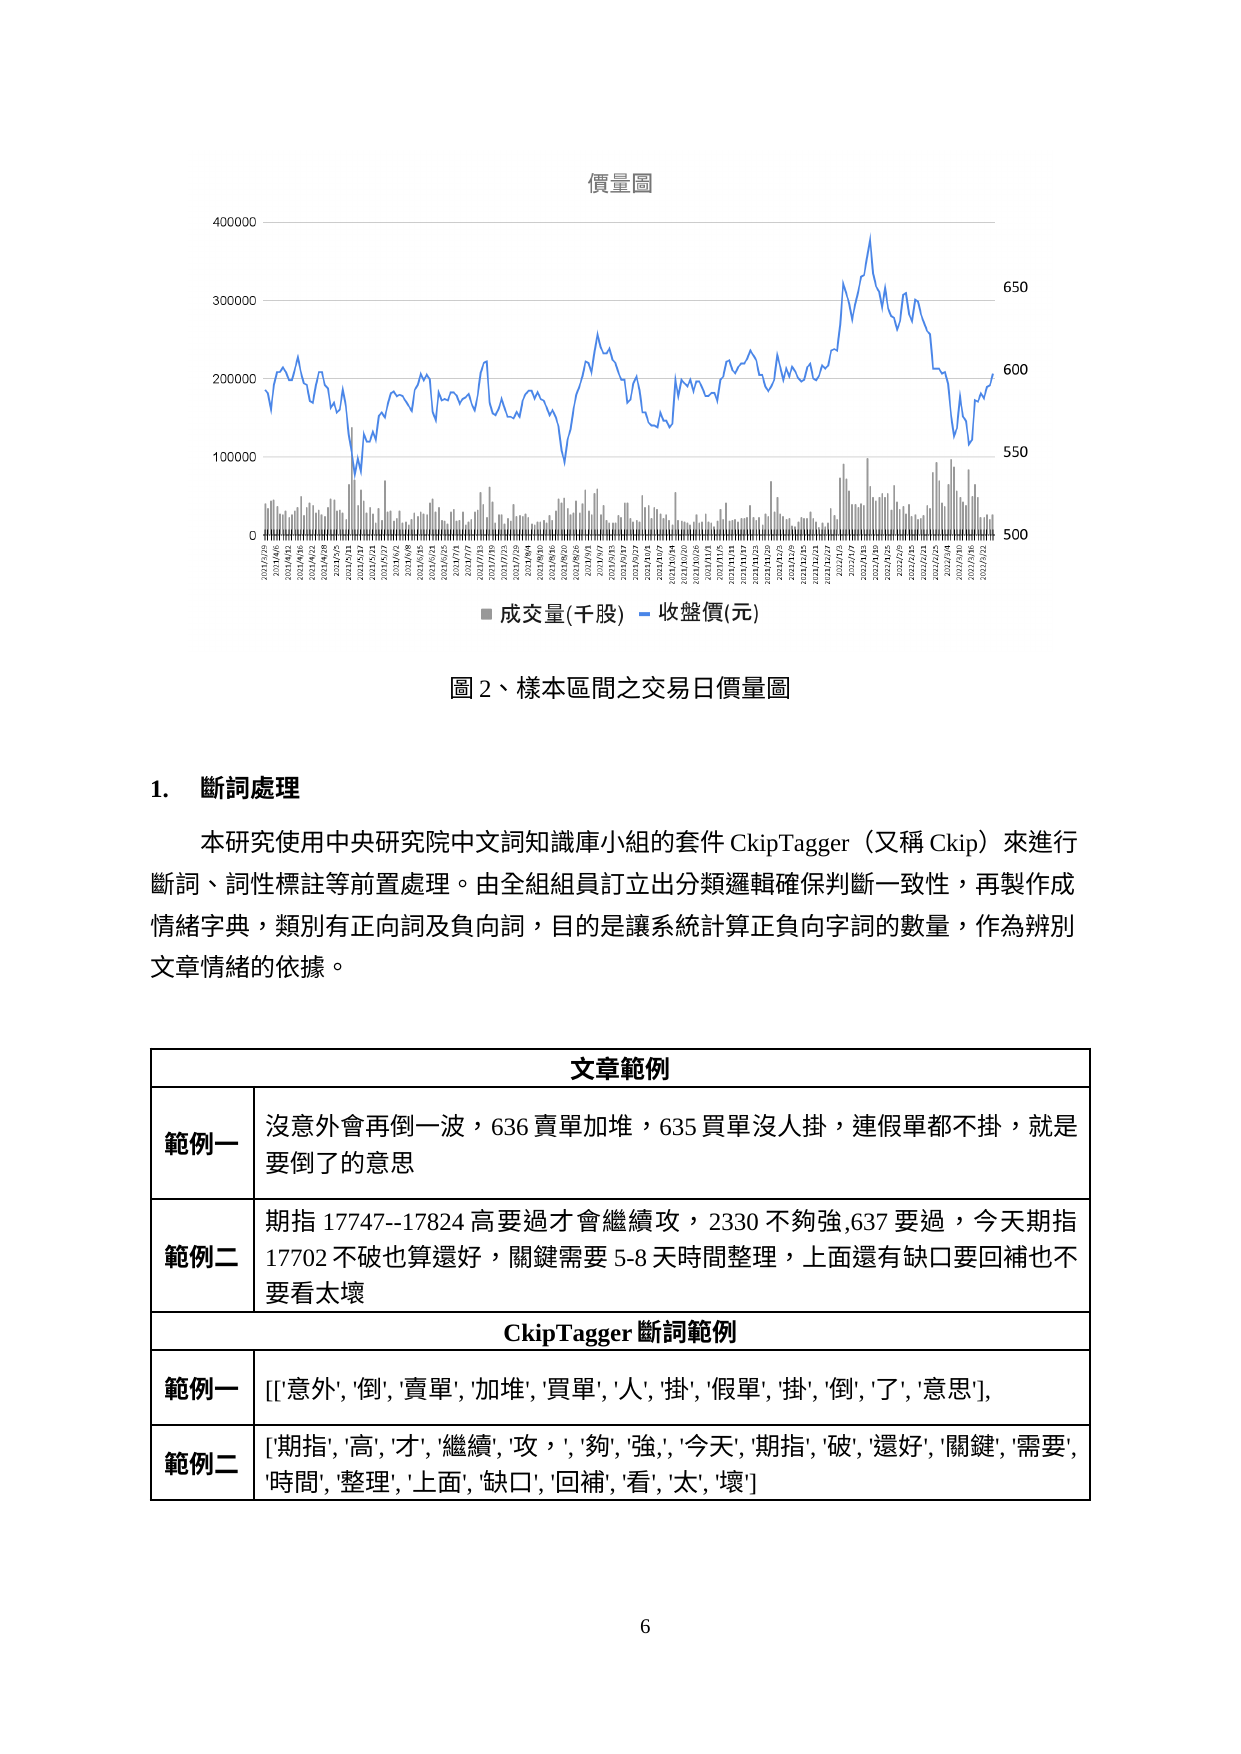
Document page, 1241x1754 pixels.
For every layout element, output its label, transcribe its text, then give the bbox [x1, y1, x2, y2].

text 圖2、樣本區間之交易日價量圖 [150, 669, 1090, 705]
table_cell 範例一 [152, 1088, 253, 1198]
table_cell CkipTagger斷詞範例 [152, 1313, 1089, 1349]
table_cell 期指17747--17824高要過才會繼續攻，2330不夠強,637要過，今天期指17702不破也算還好，關鍵需要5-8天時間整理，上面還有缺口要回補也不要看太壞 [255, 1200, 1089, 1311]
table_cell 範例一 [152, 1351, 253, 1424]
subtitle 斷詞處理 [150, 768, 1090, 805]
table_cell 沒意外會再倒一波，636賣單加堆，635買單沒人掛，連假單都不掛，就是要倒了的意思 [255, 1088, 1089, 1198]
table_header 文章範例 [152, 1050, 1089, 1086]
table_cell 範例二 [152, 1200, 253, 1311]
text 本研究使用中央研究院中文詞知識庫小組的套件CkipTagger（又稱Ckip）來進行斷詞、詞性標註等前置處理。由全組組員訂立出分類邏輯確保判斷一致性，再製作成情緒字典，類別有正向詞及負向詞，目的是讓系統計算正負向字詞的數量，作為辨別文章情緒的依據。 [150, 823, 1090, 984]
table_cell 範例二 [152, 1426, 253, 1499]
table_cell ['期指', '高', '才', '繼續', '攻，', '夠', '強,', '今天', '期指', '破', '還好', '關鍵', '需要', '時間', '整理', '上面', '缺口', '回補', '看', '太', '壞'] [255, 1426, 1089, 1499]
table_cell [['意外', '倒', '賣單', '加堆', '買單', '人', '掛', '假單', '掛', '倒', '了', '意思'], [255, 1351, 1089, 1424]
picture [187, 150, 1053, 652]
